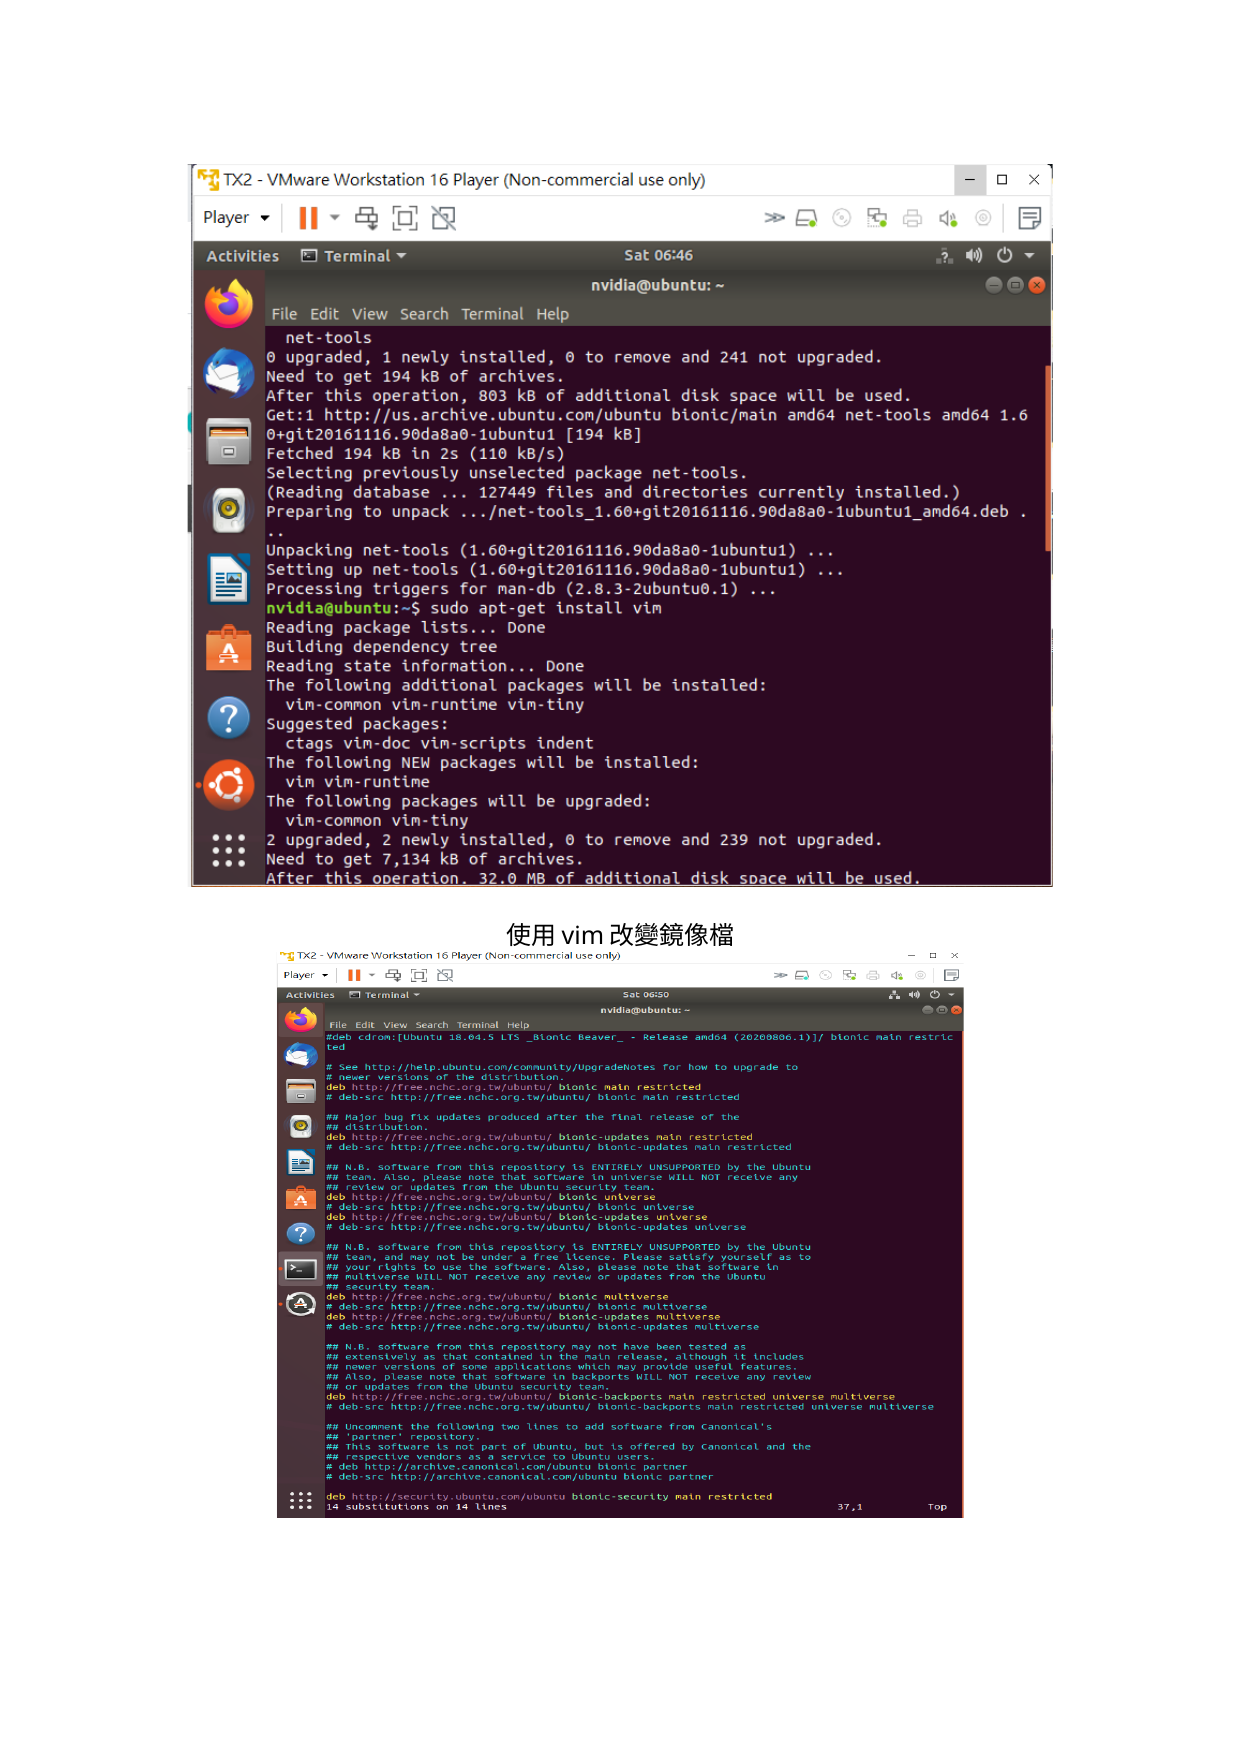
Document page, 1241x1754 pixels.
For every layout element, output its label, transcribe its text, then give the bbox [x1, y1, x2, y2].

text 使用vim改變鏡像檔 [187, 914, 1053, 952]
picture [187, 164, 1053, 887]
picture [276, 952, 964, 1518]
